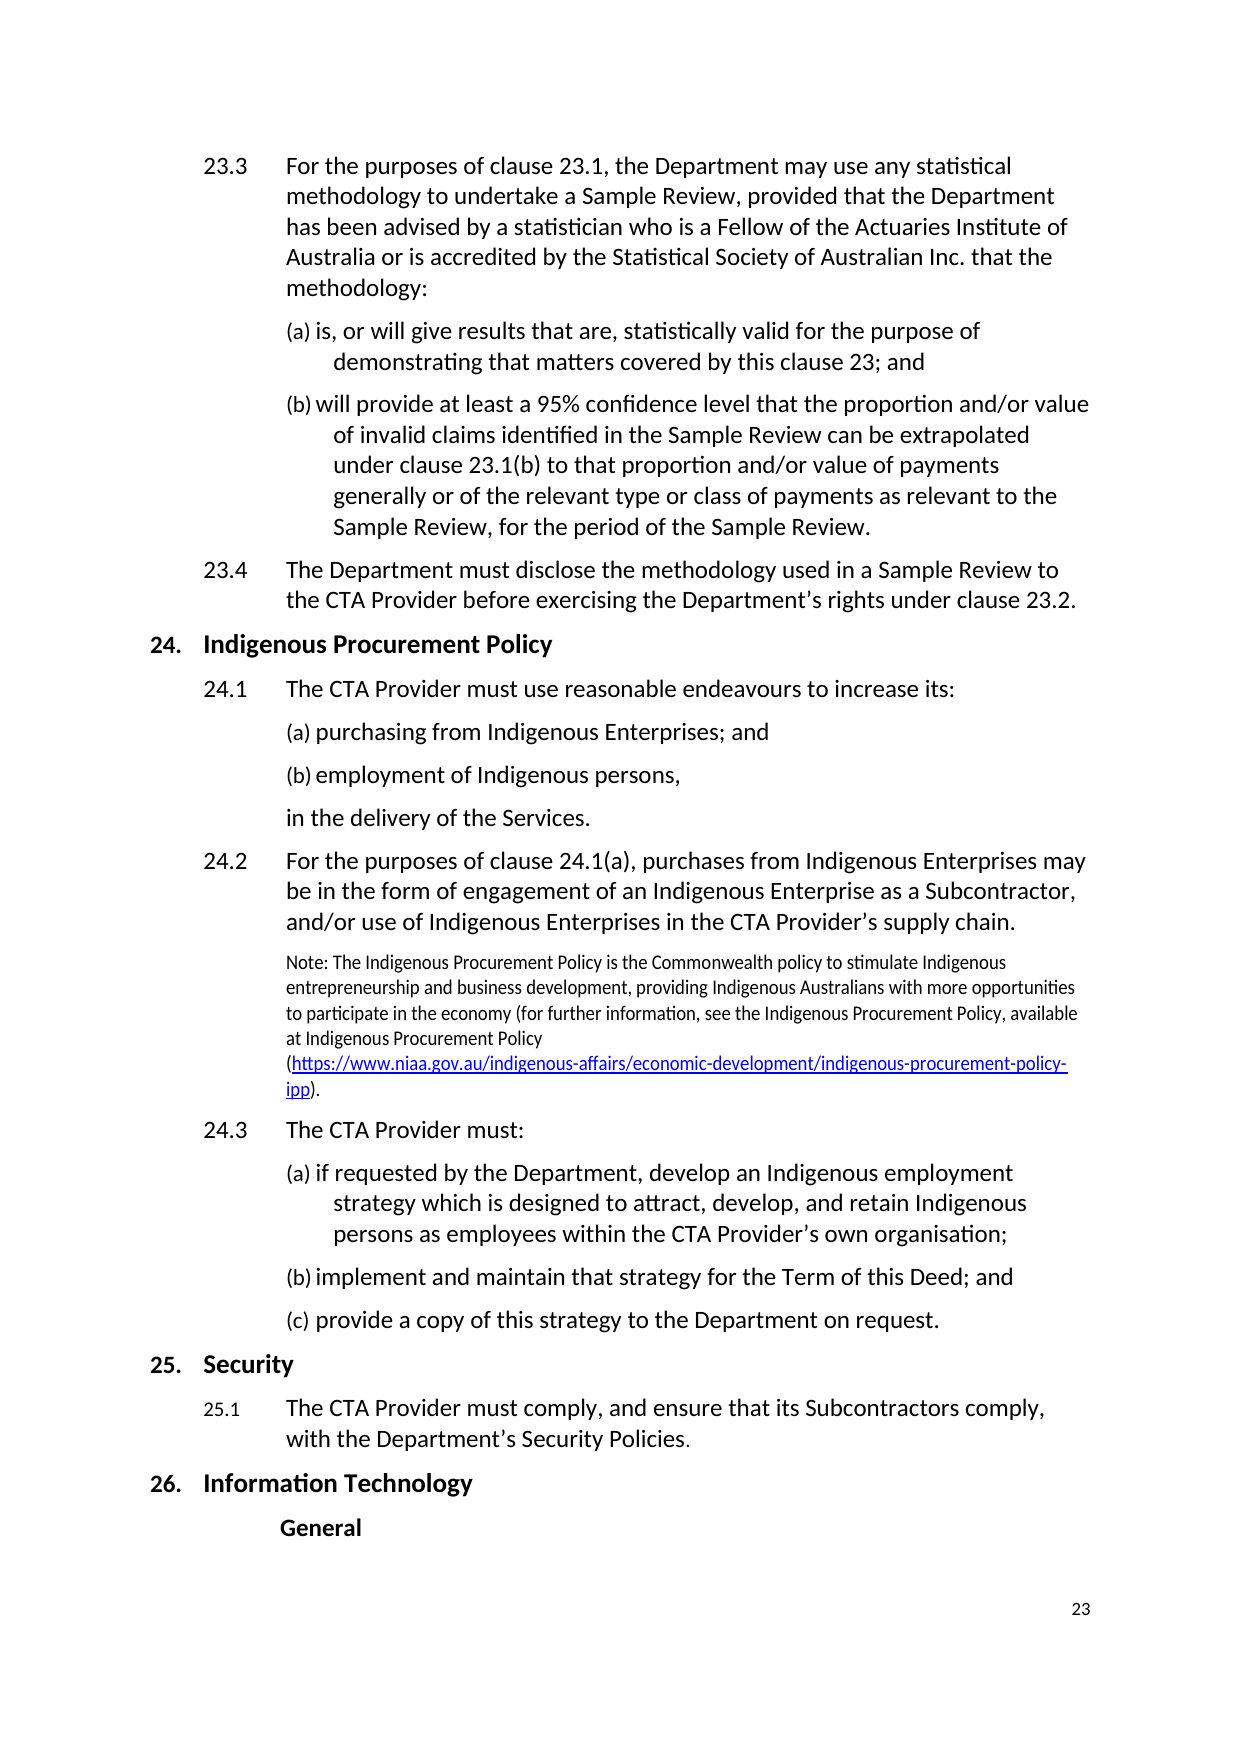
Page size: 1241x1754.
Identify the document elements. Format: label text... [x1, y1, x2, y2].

list is, or will give results that are, statistically valid for the purpose of demonstrating that matters covered by this clause 23; and [286, 315, 1090, 376]
list if requested by the Department, develop an Indigenous employment strategy which is designed to attract, develop, and retain Indigenous persons as employees within the CTA Provider’s own organisation; [286, 1157, 1090, 1248]
text The CTA Provider must use reasonable endeavours to increase its: [203, 673, 1090, 703]
list employment of Indigenous persons, [286, 759, 1090, 789]
text For the purposes of clause 23.1, the Department may use any statistical methodology to undertake a Sample Review, provided that the Department has been advised by a statistician who is a Fellow of the Actuaries Institute of Australia or is accredited by the Statistical Society of Australian Inc. that the methodology: [203, 150, 1090, 303]
text Security [150, 1347, 1090, 1380]
text Note: The Indigenous Procurement Policy is the Commonwealth policy to stimulate Indigenous entrepreneurship and business development, providing Indigenous Australians with more opportunities to participate in the economy (for further information, see the Indigenous Procurement Policy, available at Indigenous Procurement Policy (https://www.niaa.gov.au/indigenous-affairs/economic-development/indigenous-procurement-policy-ipp). [286, 949, 1090, 1101]
text The CTA Provider must: [203, 1114, 1090, 1144]
text The CTA Provider must comply, and ensure that its Subcontractors comply, with the Department’s Security Policies. [203, 1393, 1090, 1454]
subtitle General [280, 1512, 1090, 1542]
text The Department must disclose the methodology used in a Sample Review to the CTA Provider before exercising the Department’s rights under clause 23.2. [203, 554, 1090, 615]
list provide a copy of this strategy to the Department on request. [286, 1304, 1090, 1334]
list will provide at least a 95% confidence level that the proportion and/or value of invalid claims identified in the Sample Review can be extrapolated under clause 23.1(b) to that proportion and/or value of payments generally or of the relevant type or class of payments as relevant to the Sample Review, for the period of the Sample Review. [286, 389, 1090, 541]
list purchasing from Indigenous Enterprises; and [286, 716, 1090, 746]
text For the purposes of clause 24.1(a), purchases from Indigenous Enterprises may be in the form of engagement of an Indigenous Enterprise as a Subcontractor, and/or use of Indigenous Enterprises in the CTA Provider’s supply chain. [203, 845, 1090, 936]
text Indigenous Procurement Policy [150, 627, 1090, 660]
list implement and maintain that strategy for the Term of this Deed; and [286, 1261, 1090, 1292]
text Information Technology [150, 1466, 1090, 1499]
text in the delivery of the Services. [286, 802, 1090, 832]
